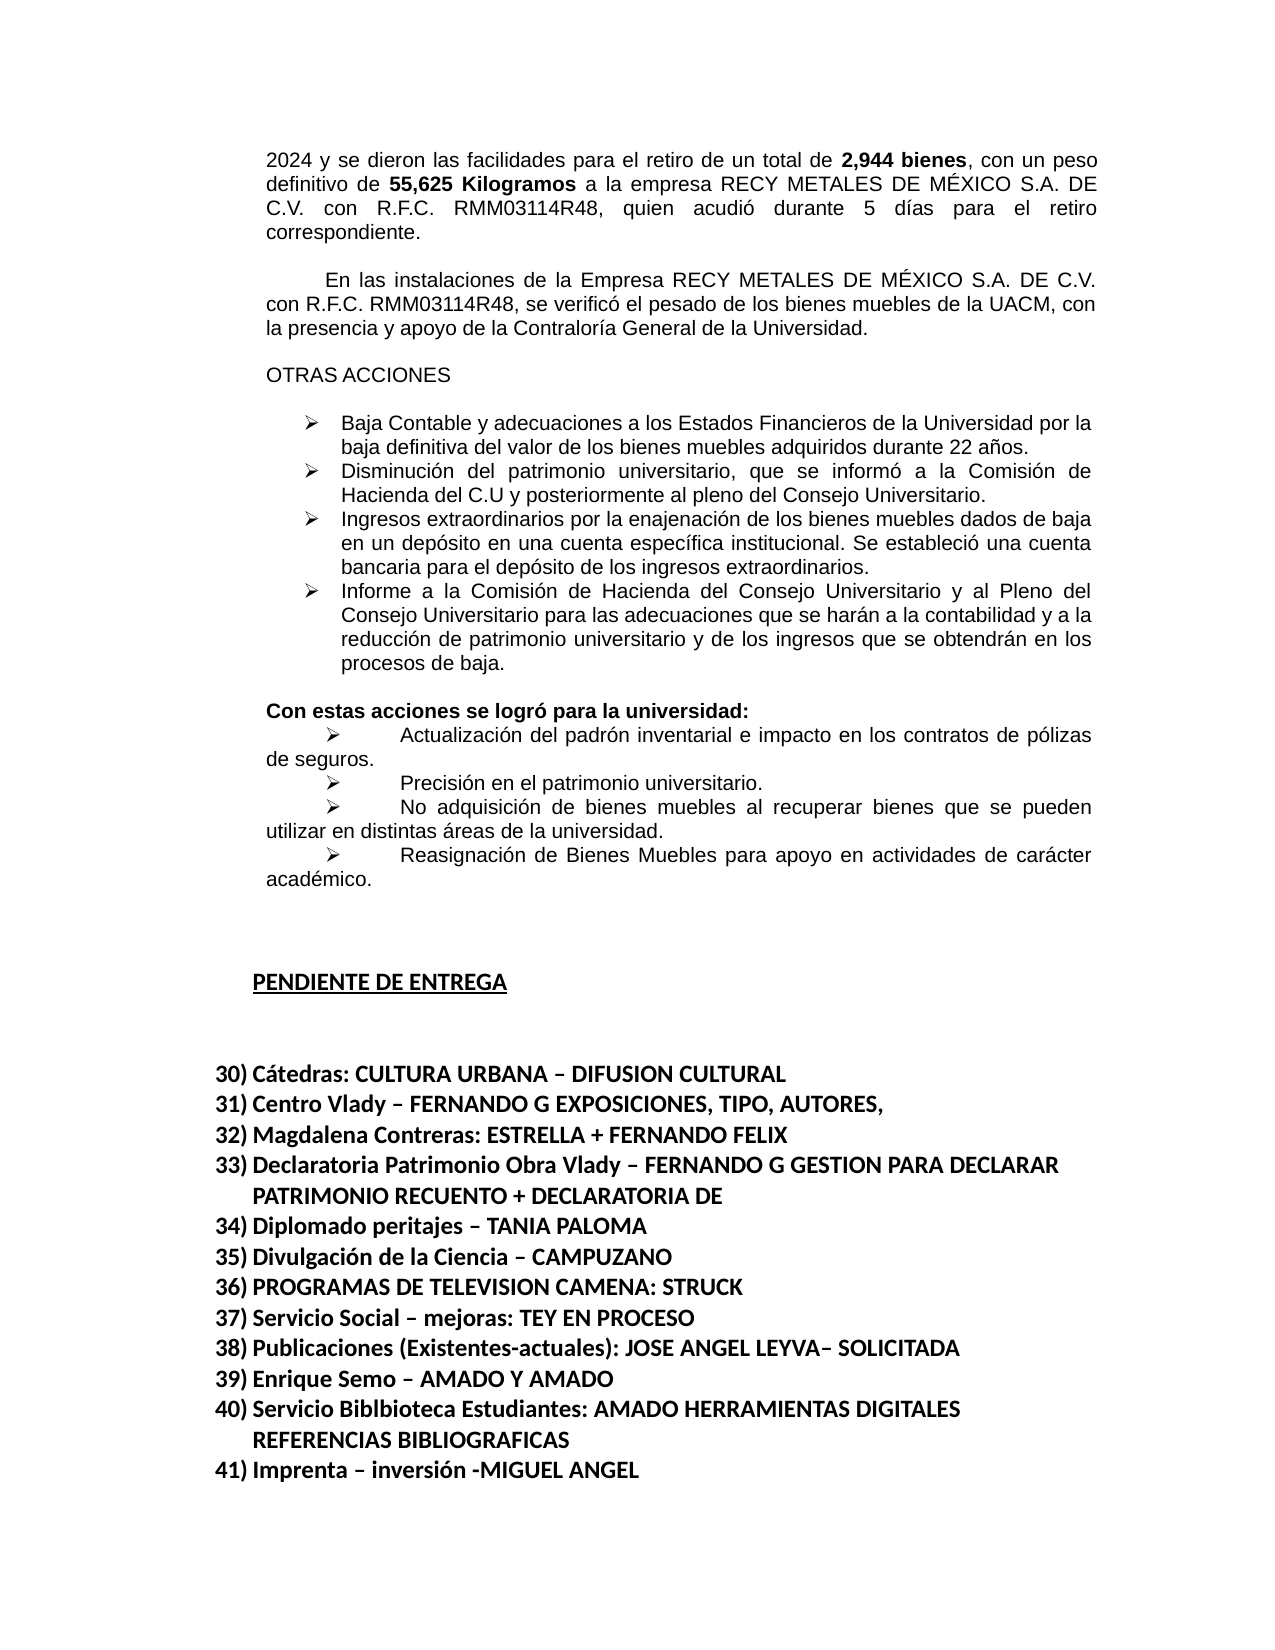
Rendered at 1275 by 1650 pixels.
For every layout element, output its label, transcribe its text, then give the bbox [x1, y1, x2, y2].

list Divulgación de la Ciencia – CAMPUZANO [215, 1241, 1098, 1272]
list No adquisición de bienes muebles al recuperar bienes que se pueden utilizar en distintas áreas de la universidad. [266, 795, 1093, 843]
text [266, 148, 1098, 243]
list Centro Vlady – FERNANDO G EXPOSICIONES, TIPO, AUTORES, [215, 1088, 1098, 1119]
list Disminución del patrimonio universitario, que se informó a la Comisión de Hacienda del C.U y posteriormente al pleno del Consejo Universitario. [303, 459, 1093, 507]
list Magdalena Contreras: ESTRELLA + FERNANDO FELIX [215, 1119, 1098, 1149]
list Actualización del padrón inventarial e impacto en los contratos de pólizas de seguros. [266, 723, 1093, 771]
text En las instalaciones de la Empresa RECY METALES DE MÉXICO S.A. DE C.V. con R.F.C. RMM03114R48, se verificó el pesado de los bienes muebles de la UACM, con la presencia y apoyo de la Contraloría General de la Universidad. [266, 267, 1098, 339]
list Cátedras: CULTURA URBANA – DIFUSION CULTURAL [215, 1058, 1098, 1088]
list Diplomado peritajes – TANIA PALOMA [215, 1211, 1098, 1241]
list Servicio Biblbioteca Estudiantes: AMADO HERRAMIENTAS DIGITALES REFERENCIAS BIBLIOGRAFICAS [215, 1394, 1098, 1455]
list Servicio Social – mejoras: TEY EN PROCESO [215, 1302, 1098, 1333]
list Ingresos extraordinarios por la enajenación de los bienes muebles dados de baja en un depósito en una cuenta específica institucional. Se estableció una cuenta bancaria para el depósito de los ingresos extraordinarios. [303, 507, 1093, 579]
list Publicaciones (Existentes-actuales): JOSE ANGEL LEYVA– SOLICITADA [215, 1333, 1098, 1363]
list PENDIENTE DE ENTREGA [252, 966, 1098, 997]
list Reasignación de Bienes Muebles para apoyo en actividades de carácter académico. [266, 843, 1093, 891]
list Informe a la Comisión de Hacienda del Consejo Universitario y al Pleno del Consejo Universitario para las adecuaciones que se harán a la contabilidad y a la reducción de patrimonio universitario y de los ingresos que se obtendrán en los procesos de baja. [303, 579, 1093, 675]
list Enrique Semo – AMADO Y AMADO [215, 1363, 1098, 1394]
text OTRAS ACCIONES [192, 363, 1093, 387]
list Baja Contable y adecuaciones a los Estados Financieros de la Universidad por la baja definitiva del valor de los bienes muebles adquiridos durante 22 años. [303, 411, 1093, 459]
list Declaratoria Patrimonio Obra Vlady – FERNANDO G GESTION PARA DECLARAR PATRIMONIO RECUENTO + DECLARATORIA DE [215, 1149, 1098, 1211]
text Con estas acciones se logró para la universidad: [192, 699, 1093, 723]
list Imprenta – inversión -MIGUEL ANGEL [215, 1455, 1098, 1485]
list Precisión en el patrimonio universitario. [266, 771, 1093, 795]
list PROGRAMAS DE TELEVISION CAMENA: STRUCK [215, 1272, 1098, 1302]
